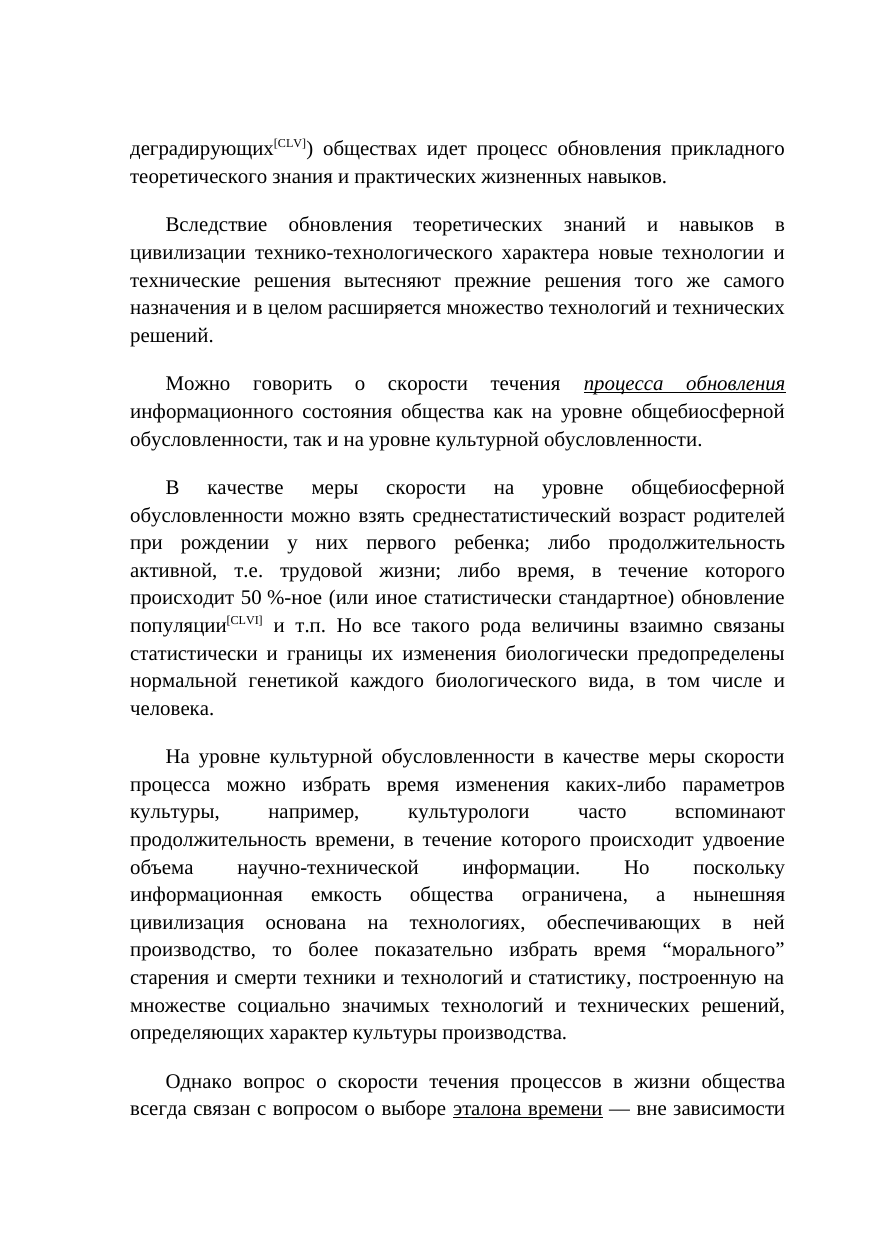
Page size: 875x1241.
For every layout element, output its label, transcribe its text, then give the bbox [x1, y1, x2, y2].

text Можно говорить о скорости течения процесса обновления информационного состояния общества как на уровне общебиосферной обусловленности, так и на уровне культурной обусловленности. [130, 371, 785, 451]
text Вследствие обновления теоретических знаний и навыков в цивилизации технико-технологического характера новые технологии и технические решения вытесняют прежние решения того же самого назначения и в целом расширяется множество технологий и технических решений. [130, 212, 785, 347]
text В качестве меры скорости на уровне общебиосферной обусловленности можно взять среднестатистический возраст родителей при рождении у них первого ребенка; либо продолжительность активной, т.е. трудовой жизни; либо время, в течение которого происходит 50 %-ное (или иное статистически стандартное) обновление популяции[CLVI] и т.п. Но все такого рода величины взаимно связаны статистически и границы их изменения биологически предопределены нормальной генетикой каждого биологического вида, в том числе и человека. [130, 475, 785, 720]
text На уровне культурной обусловленности в качестве меры скорости процесса можно избрать время изменения каких-либо параметров культуры, например, культурологи часто вспоминают продолжительность времени, в течение которого происходит удвоение объема научно-технической информации. Но поскольку информационная емкость общества ограничена, а нынешняя цивилизация основана на технологиях, обеспечивающих в ней производство, то более показательно избрать время “морального” старения и смерти техники и технологий и статистику, построенную на множестве социально значимых технологий и технических решений, определяющих характер культуры производства. [130, 744, 785, 1044]
